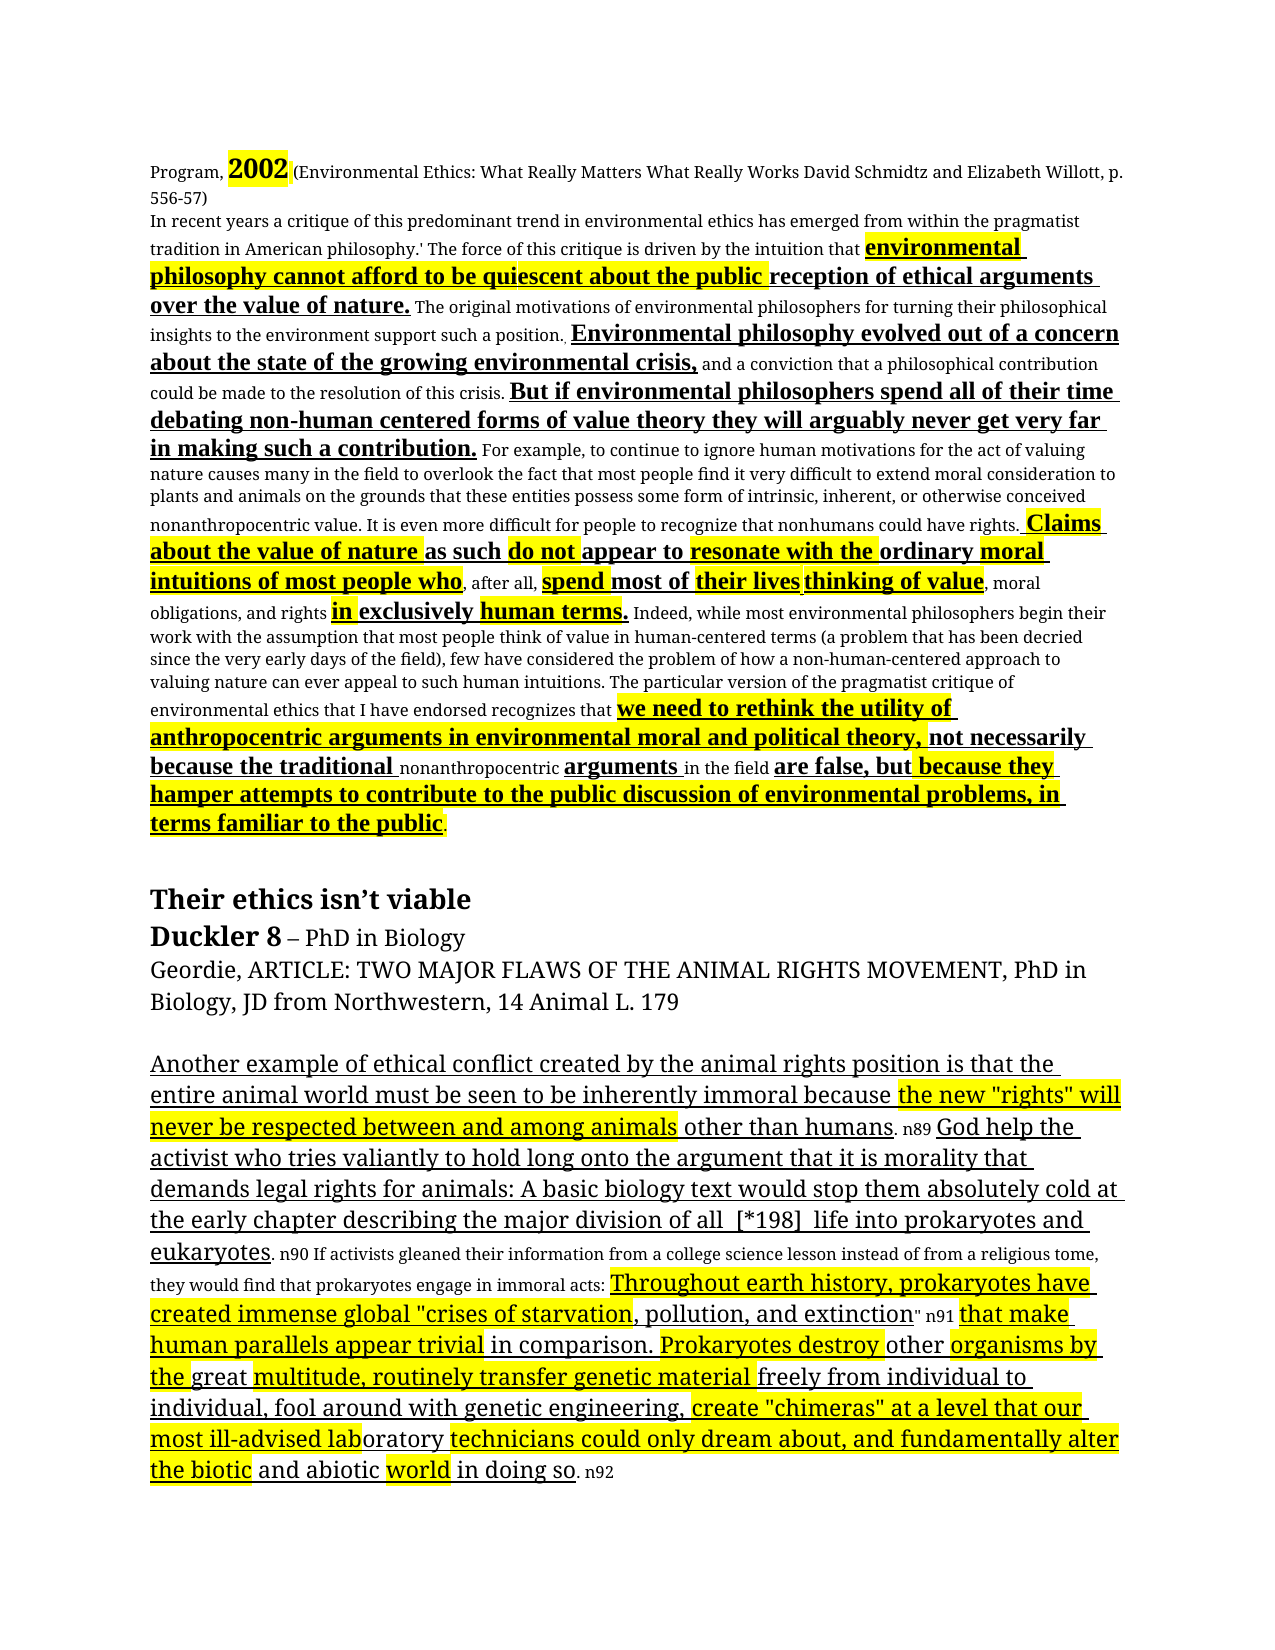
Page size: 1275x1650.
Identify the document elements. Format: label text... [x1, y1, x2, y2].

text Another example of ethical conflict created by the animal rights position is that the entire animal world must be seen to be inherently immoral because the new "rights" will never be respected between and among animals other than humans. n89 God help the activist who tries valiantly to hold long onto the argument that it is morality that demands legal rights for animals: A basic biology text would stop them absolutely cold at the early chapter describing the major division of all [*198] life into prokaryotes and eukaryotes. n90 If activists gleaned their information from a college science lesson instead of from a religious tome, they would find that prokaryotes engage in immoral acts: Throughout earth history, prokaryotes have created immense global "crises of starvation, pollution, and extinction" n91 that make human parallels appear trivial in comparison. Prokaryotes destroy other organisms by the great multitude, routinely transfer genetic material freely from individual to individual, fool around with genetic engineering, create "chimeras" at a level that our most ill-advised laboratory technicians could only dream about, and fundamentally alter the biotic and abiotic world in doing so. n92 [150, 1048, 1125, 1200]
text Duckler 8 – PhD in Biology [150, 917, 1125, 954]
subtitle Their ethics isn’t viable [150, 881, 1125, 917]
text In recent years a critique of this predominant trend in environmental ethics has emerged from within the pragmatist tradition in American philosophy.' The force of this critique is driven by the intuition that environmental philosophy cannot afford to be quiescent about the public reception of ethical arguments over the value of nature. The original motivations of environmental philosophers for turning their philosophical insights to the environment support such a position., Environmental philosophy evolved out of a concern about the state of the growing environmental crisis, and a conviction that a philosophical contribution could be made to the resolution of this crisis. But if environmental philosophers spend all of their time debating non-human centered forms of value theory they will arguably never get very far in making such a contribution. For example, to continue to ignore human motivations for the act of valuing nature causes many in the field to overlook the fact that most people find it very difficult to extend moral consideration to plants and animals on the grounds that these entities possess some form of intrinsic, inherent, or otherwise conceived nonanthropocentric value. It is even more difficult for people to recognize that nonhumans could have rights. Claims about the value of nature as such do not appear to resonate with the ordinary moral intuitions of most people who, after all, spend most of their lives thinking of value, moral obligations, and rights in exclusively human terms. Indeed, while most environmental philosophers begin their work with the assumption that most people think of value in human-centered terms (a problem that has been decried since the very early days of the field), few have considered the problem of how a non-human-centered approach to valuing nature can ever appeal to such human intuitions. The particular version of the pragmatist critique of environmental ethics that I have endorsed recognizes that we need to rethink the utility of anthropocentric arguments in environmental moral and political theory, not necessarily because the traditional nonanthropocentric arguments in the field are false, but because they hamper attempts to contribute to the public discussion of environmental problems, in terms familiar to the public. [150, 209, 1125, 837]
text Another example of ethical conflict created by the animal rights position is that the entire animal world must be seen to be inherently immoral because the new "rights" will never be respected between and among animals other than humans. n89 God help the activist who tries valiantly to hold long onto the argument that it is morality that demands legal rights for animals: A basic biology text would stop them absolutely cold at the early chapter describing the major division of all [*198] life into prokaryotes and eukaryotes. n90 If activists gleaned their information from a college science lesson instead of from a religious tome, they would find that prokaryotes engage in immoral acts: Throughout earth history, prokaryotes have created immense global "crises of starvation, pollution, and extinction" n91 that make human parallels appear trivial in comparison. Prokaryotes destroy other organisms by the great multitude, routinely transfer genetic material freely from individual to individual, fool around with genetic engineering, create "chimeras" at a level that our most ill-advised laboratory technicians could only dream about, and fundamentally alter the biotic and abiotic world in doing so. n92 [150, 1201, 1125, 1486]
text Geordie, ARTICLE: TWO MAJOR FLAWS OF THE ANIMAL RIGHTS MOVEMENT, PhD in Biology, JD from Northwestern, 14 Animal L. 179 [150, 954, 1125, 1017]
